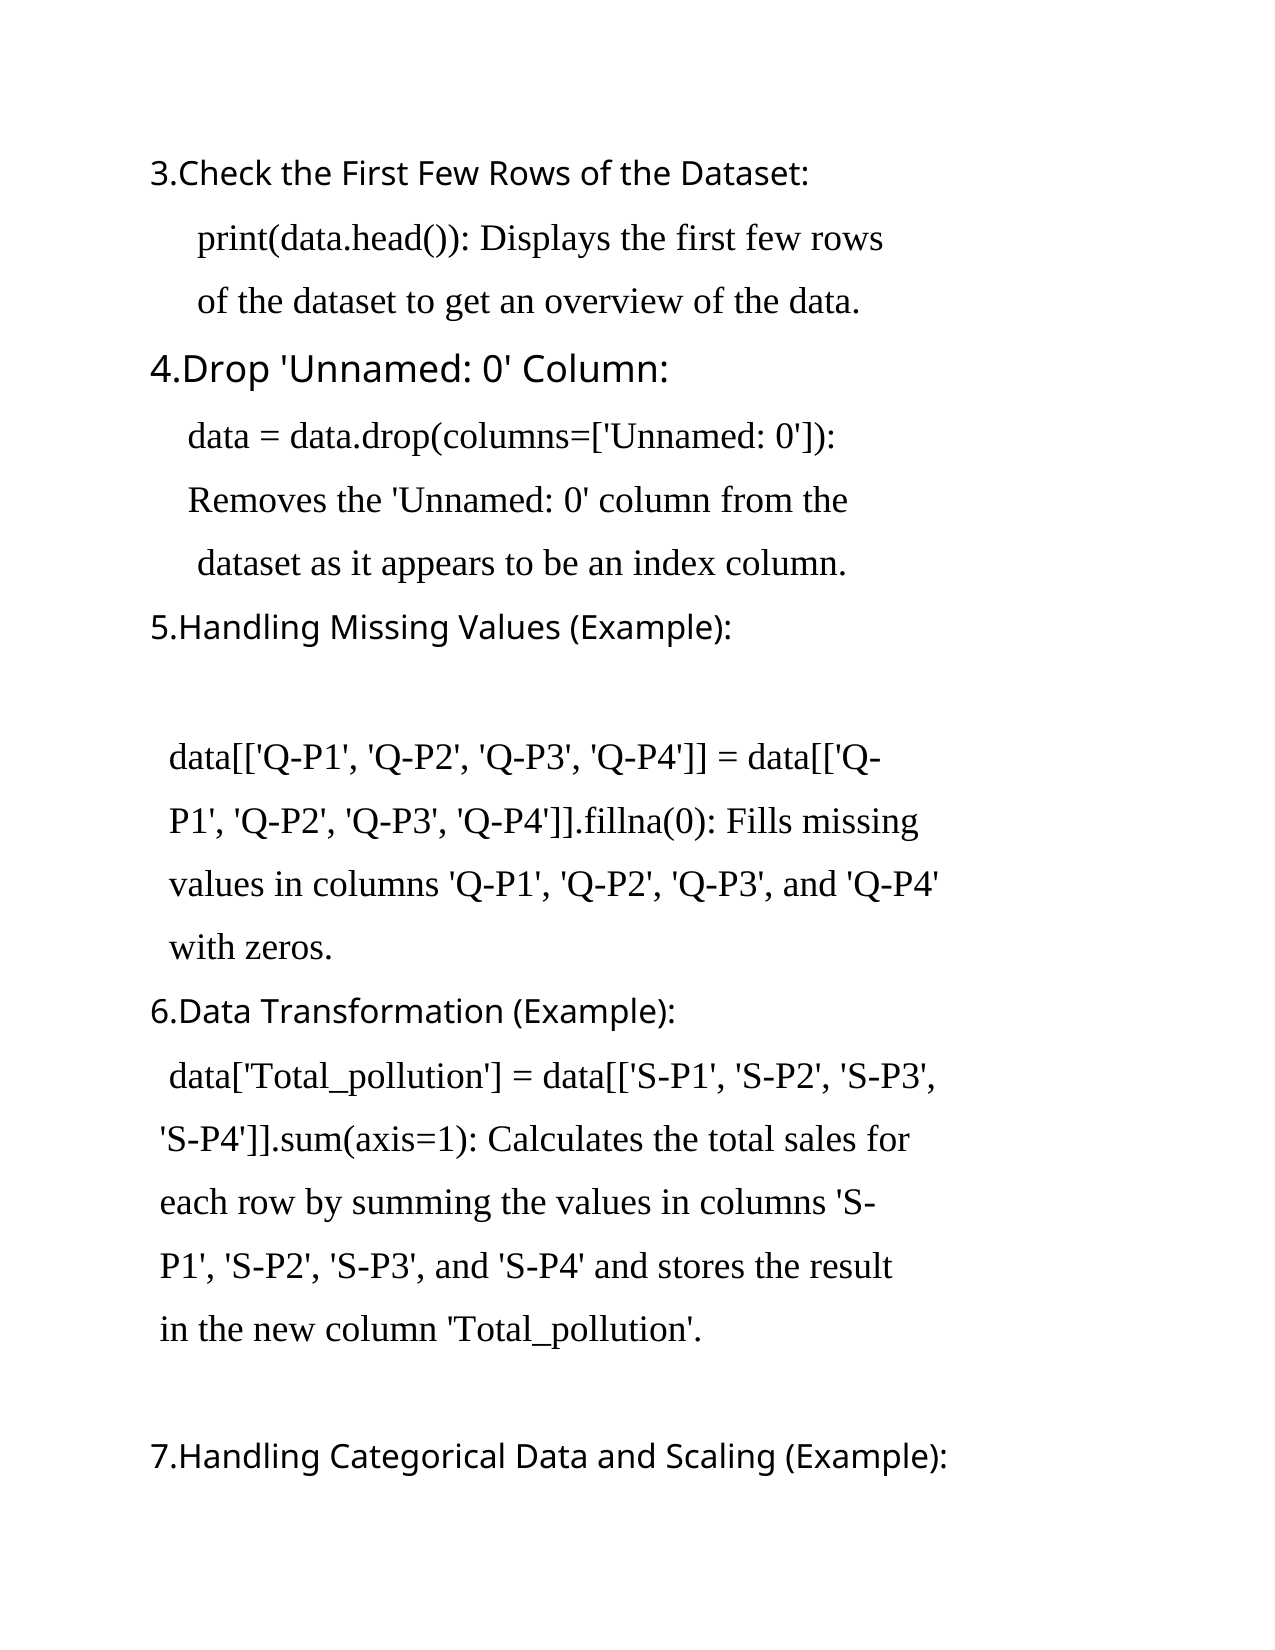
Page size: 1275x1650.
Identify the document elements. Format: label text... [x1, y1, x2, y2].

text data[['Q-P1', 'Q-P2', 'Q-P3', 'Q-P4']] = data[['Q- [150, 735, 1125, 778]
text data['Total_pollution'] = data[['S-P1', 'S-P2', 'S-P3', [150, 1053, 1125, 1096]
text data = data.drop(columns=['Unnamed: 0']): [150, 414, 1125, 457]
text 7.Handling Categorical Data and Scaling (Example): [150, 1433, 1125, 1478]
text of the dataset to get an overview of the data. [150, 279, 1125, 322]
text values in columns 'Q-P1', 'Q-P2', 'Q-P3', and 'Q-P4' [150, 861, 1125, 904]
text with zeros. [150, 924, 1125, 968]
text Removes the 'Unnamed: 0' column from the [150, 477, 1125, 520]
text in the new column 'Total_pollution'. [150, 1306, 1125, 1349]
text print(data.head()): Displays the first few rows [150, 216, 1125, 259]
text 3.Check the First Few Rows of the Dataset: [150, 150, 1125, 195]
text each row by summing the values in columns 'S- [150, 1180, 1125, 1223]
text 6.Data Transformation (Example): [150, 988, 1125, 1033]
text 5.Handling Missing Values (Example): [150, 603, 1125, 649]
text P1', 'S-P2', 'S-P3', and 'S-P4' and stores the result [150, 1243, 1125, 1286]
text dataset as it appears to be an index column. [150, 540, 1125, 583]
text 'S-P4']].sum(axis=1): Calculates the total sales for [150, 1117, 1125, 1160]
text P1', 'Q-P2', 'Q-P3', 'Q-P4']].fillna(0): Fills missing [150, 798, 1125, 841]
text 4.Drop 'Unnamed: 0' Column: [150, 342, 1125, 393]
